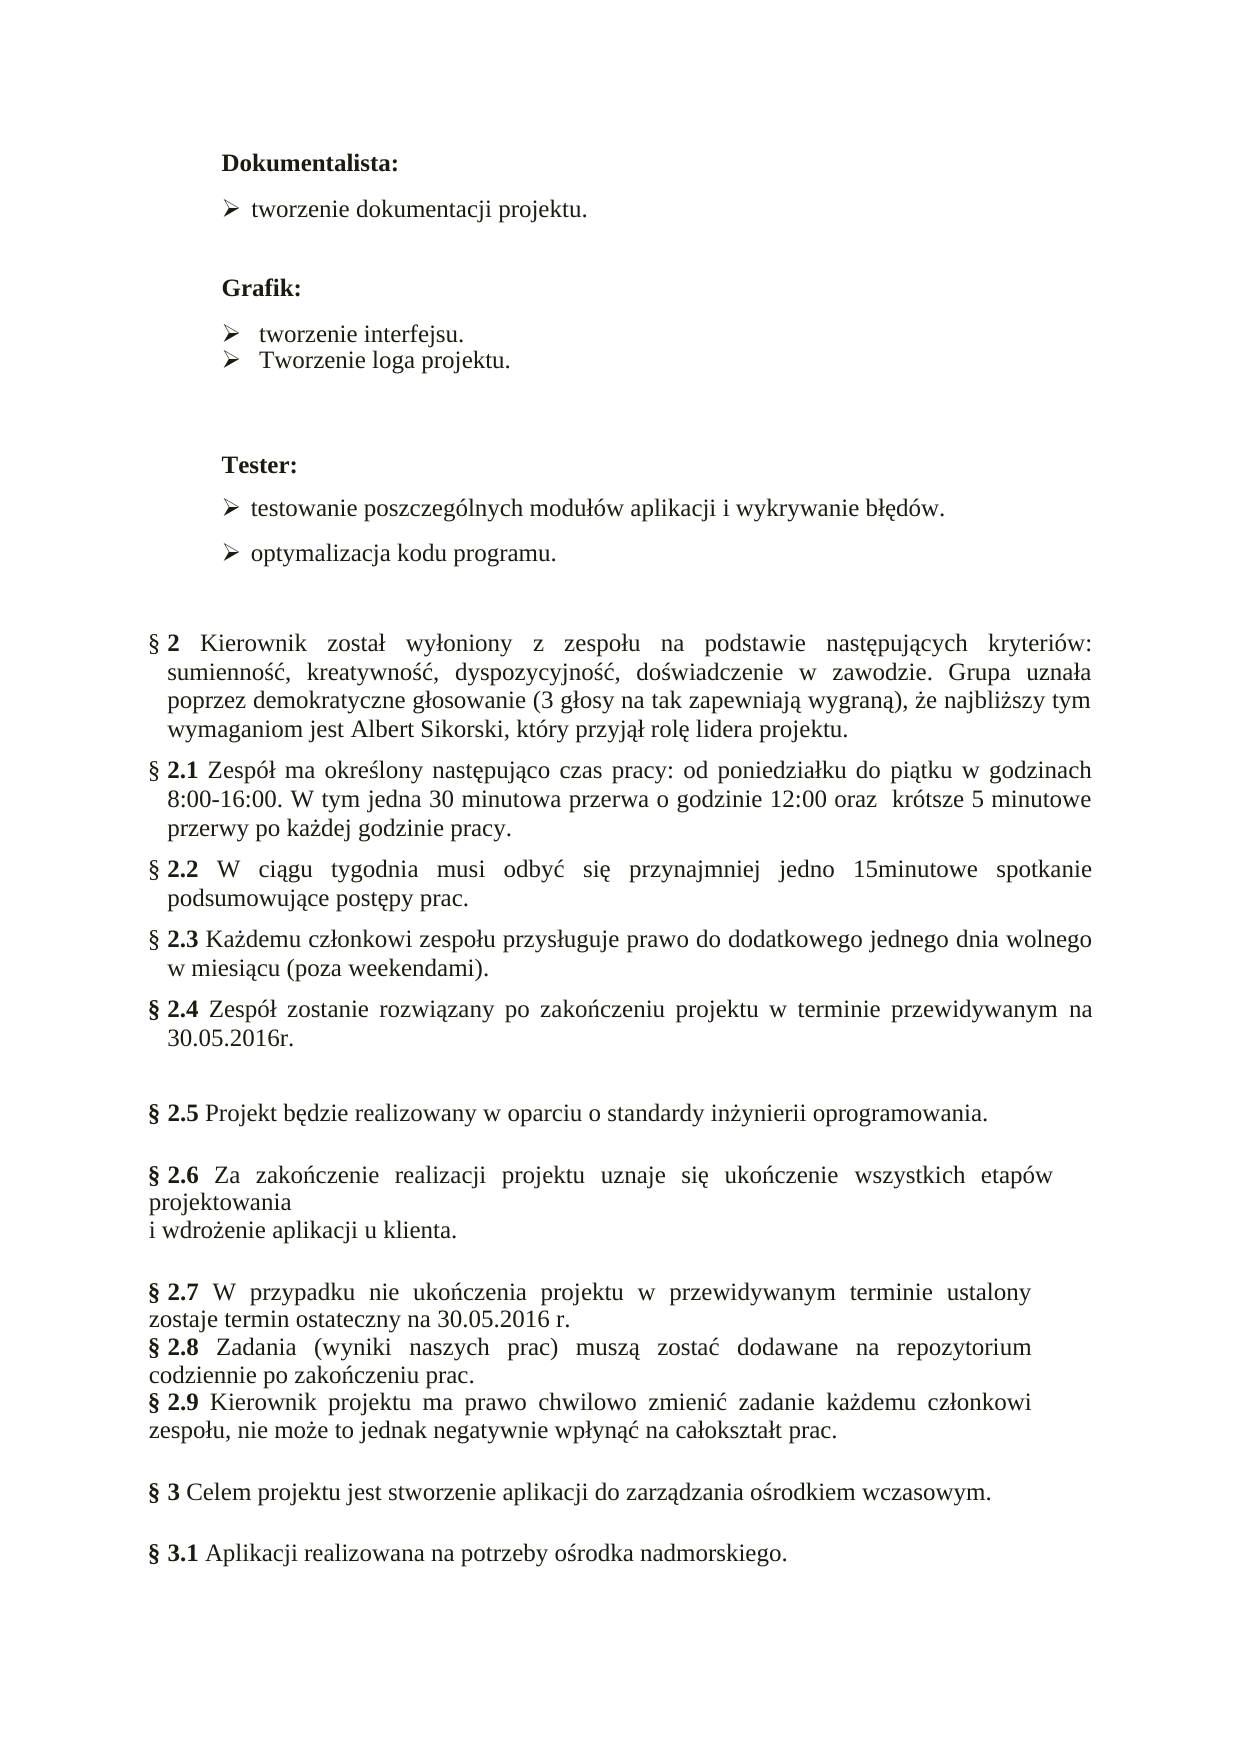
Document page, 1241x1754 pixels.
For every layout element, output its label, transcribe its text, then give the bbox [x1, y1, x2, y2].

list 2.4 Zespół zostanie rozwiązany po zakończeniu projektu w terminie przewidywanym na 30.05.2016r. [148, 994, 1093, 1052]
list tworzenie interfejsu. [221, 322, 1093, 348]
list 2.5 Projekt będzie realizowany w oparciu o standardy inżynierii oprogramowania. [148, 1098, 1093, 1126]
list 2.8 Zadania (wyniki naszych prac) muszą zostać dodawane na repozytorium codziennie po zakończeniu prac. [148, 1333, 1032, 1388]
list tworzenie dokumentacji projektu. [221, 197, 1093, 223]
list 2.1 Zespół ma określony następująco czas pracy: od poniedziałku do piątku w godzinach 8:00-16:00. W tym jedna 30 minutowa przerwa o godzinie 12:00 oraz krótsze 5 minutowe przerwy po każdej godzinie pracy. [148, 756, 1093, 842]
list testowanie poszczególnych modułów aplikacji i wykrywanie błędów. [221, 500, 1093, 521]
list optymalizacja kodu programu. [221, 544, 1093, 566]
list Tworzenie loga projektu. [221, 348, 1093, 374]
list 2.9 Kierownik projektu ma prawo chwilowo zmienić zadanie każdemu członkowi zespołu, nie może to jednak negatywnie wpłynąć na całokształt prac. [148, 1388, 1032, 1443]
list 2 Kierownik został wyłoniony z zespołu na podstawie następujących kryteriów: sumienność, kreatywność, dyspozycyjność, doświadczenie w zawodzie. Grupa uznała poprzez demokratyczne głosowanie (3 głosy na tak zapewniają wygraną), że najbliższy tym wymaganiom jest Albert Sikorski, który przyjął rolę lidera projektu. [148, 628, 1093, 743]
list 3 Celem projektu jest stworzenie aplikacji do zarządzania ośrodkiem wczasowym. [148, 1478, 1038, 1506]
text Tester: [221, 450, 1093, 479]
list 2.3 Każdemu członkowi zespołu przysługuje prawo do dodatkowego jednego dnia wolnego w miesiącu (poza weekendami). [148, 924, 1093, 982]
list 2.6 Za zakończenie realizacji projektu uznaje się ukończenie wszystkich etapów projektowania i wdrożenie aplikacji u klienta. [148, 1161, 1053, 1244]
list 2.7 W przypadku nie ukończenia projektu w przewidywanym terminie ustalony zostaje termin ostateczny na 30.05.2016 r. [148, 1278, 1032, 1333]
list 2.2 W ciągu tygodnia musi odbyć się przynajmniej jedno 15minutowe spotkanie podsumowujące postępy prac. [148, 854, 1093, 912]
list 3.1 Aplikacji realizowana na potrzeby ośrodka nadmorskiego. [148, 1539, 1084, 1567]
text Dokumentalista: [221, 148, 1093, 176]
text Grafik: [221, 273, 1093, 301]
